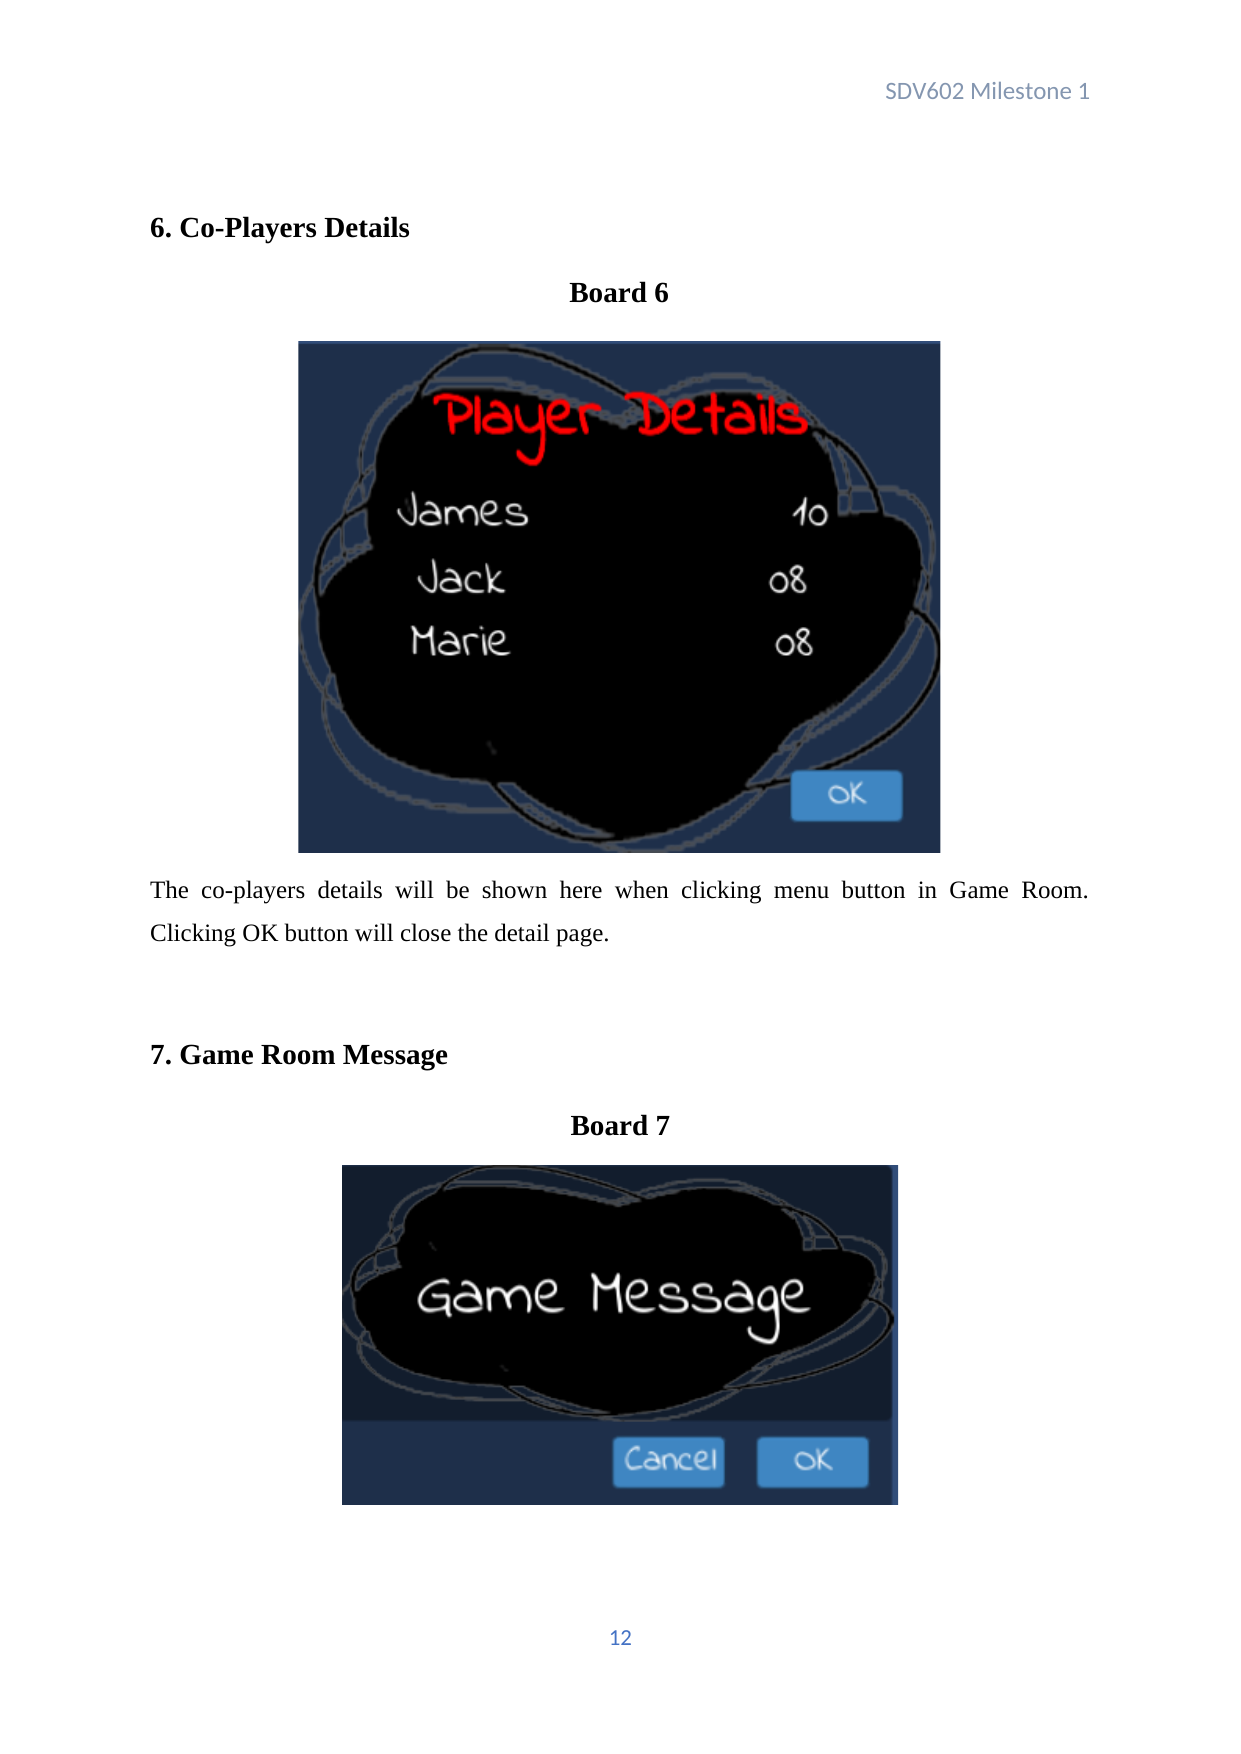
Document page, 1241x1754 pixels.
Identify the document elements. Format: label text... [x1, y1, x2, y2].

picture [298, 341, 941, 853]
text The co-players details will be shown here when clicking menu button in Game Room. Clicking OK button will close the detail page. [150, 875, 1090, 947]
text 7. Game Room Message [150, 1037, 1090, 1071]
picture [342, 1165, 899, 1505]
text 6. Co-Players Details [150, 210, 1090, 243]
